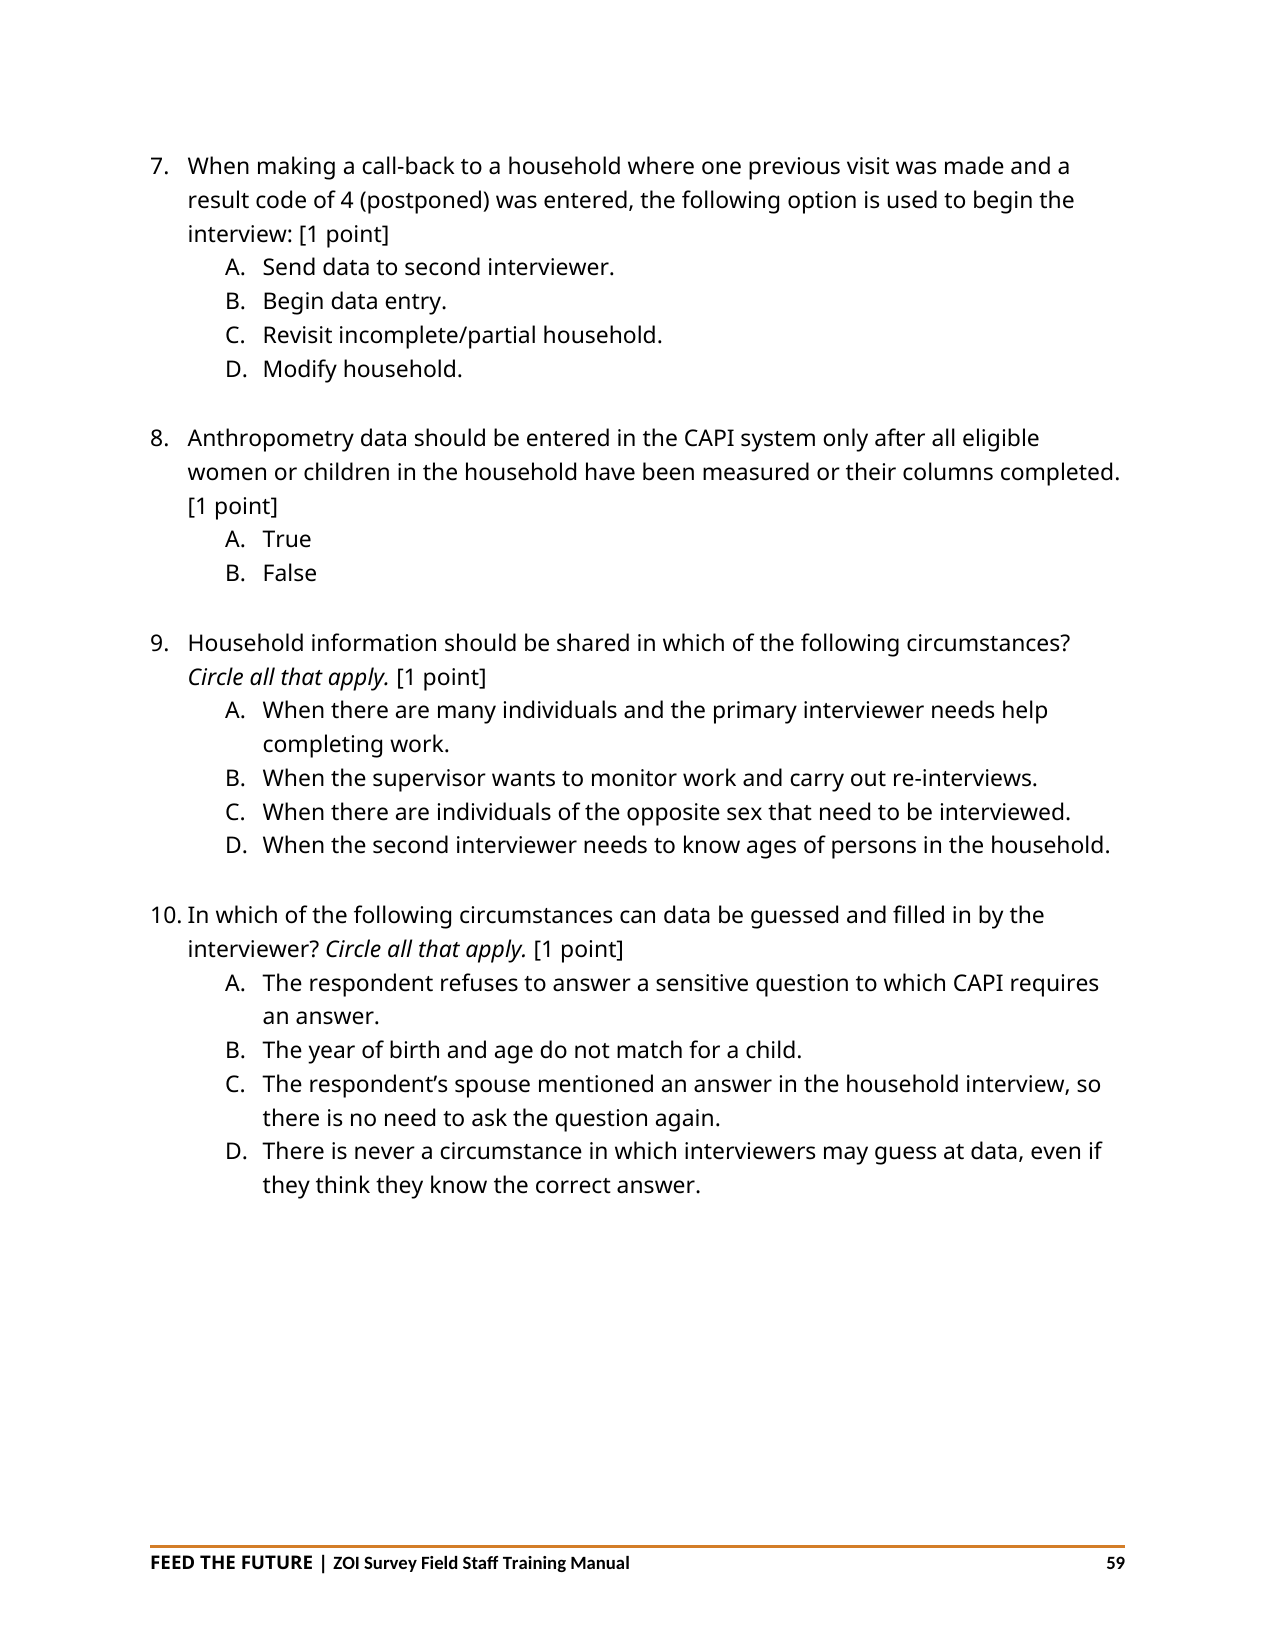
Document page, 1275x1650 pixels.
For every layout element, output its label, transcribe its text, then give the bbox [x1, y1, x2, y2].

list In which of the following circumstances can data be guessed and filled in by the interviewer? Circle all that apply. [1 point] [150, 899, 1125, 964]
list Revisit incomplete/partial household. [225, 319, 1125, 350]
list Anthropometry data should be entered in the CAPI system only after all eligible women or children in the household have been measured or their columns completed. [1 point] [150, 422, 1125, 521]
list When there are many individuals and the primary interviewer needs help completing work. [225, 694, 1125, 759]
list Household information should be shared in which of the following circumstances? Circle all that apply. [1 point] [150, 627, 1125, 692]
list Modify household. [225, 352, 1125, 384]
list There is never a circumstance in which interviewers may guess at data, even if they think they know the correct answer. [225, 1135, 1125, 1200]
list True [225, 523, 1125, 555]
list When the supervisor wants to monitor work and carry out re-interviews. [225, 762, 1125, 793]
list Send data to second interviewer. [225, 251, 1125, 282]
list The respondent’s spouse mentioned an answer in the household interview, so there is no need to ask the question again. [225, 1068, 1125, 1133]
list The year of birth and age do not match for a child. [225, 1034, 1125, 1065]
list When making a call-back to a household where one previous visit was made and a result code of 4 (postponed) was entered, the following option is used to begin the interview: [1 point] [150, 150, 1125, 249]
list The respondent refuses to answer a sensitive question to which CAPI requires an answer. [225, 967, 1125, 1032]
list Begin data entry. [225, 285, 1125, 316]
list When there are individuals of the opposite sex that need to be interviewed. [225, 796, 1125, 827]
list When the second interviewer needs to know ages of persons in the household. [225, 829, 1125, 861]
list False [225, 557, 1125, 588]
